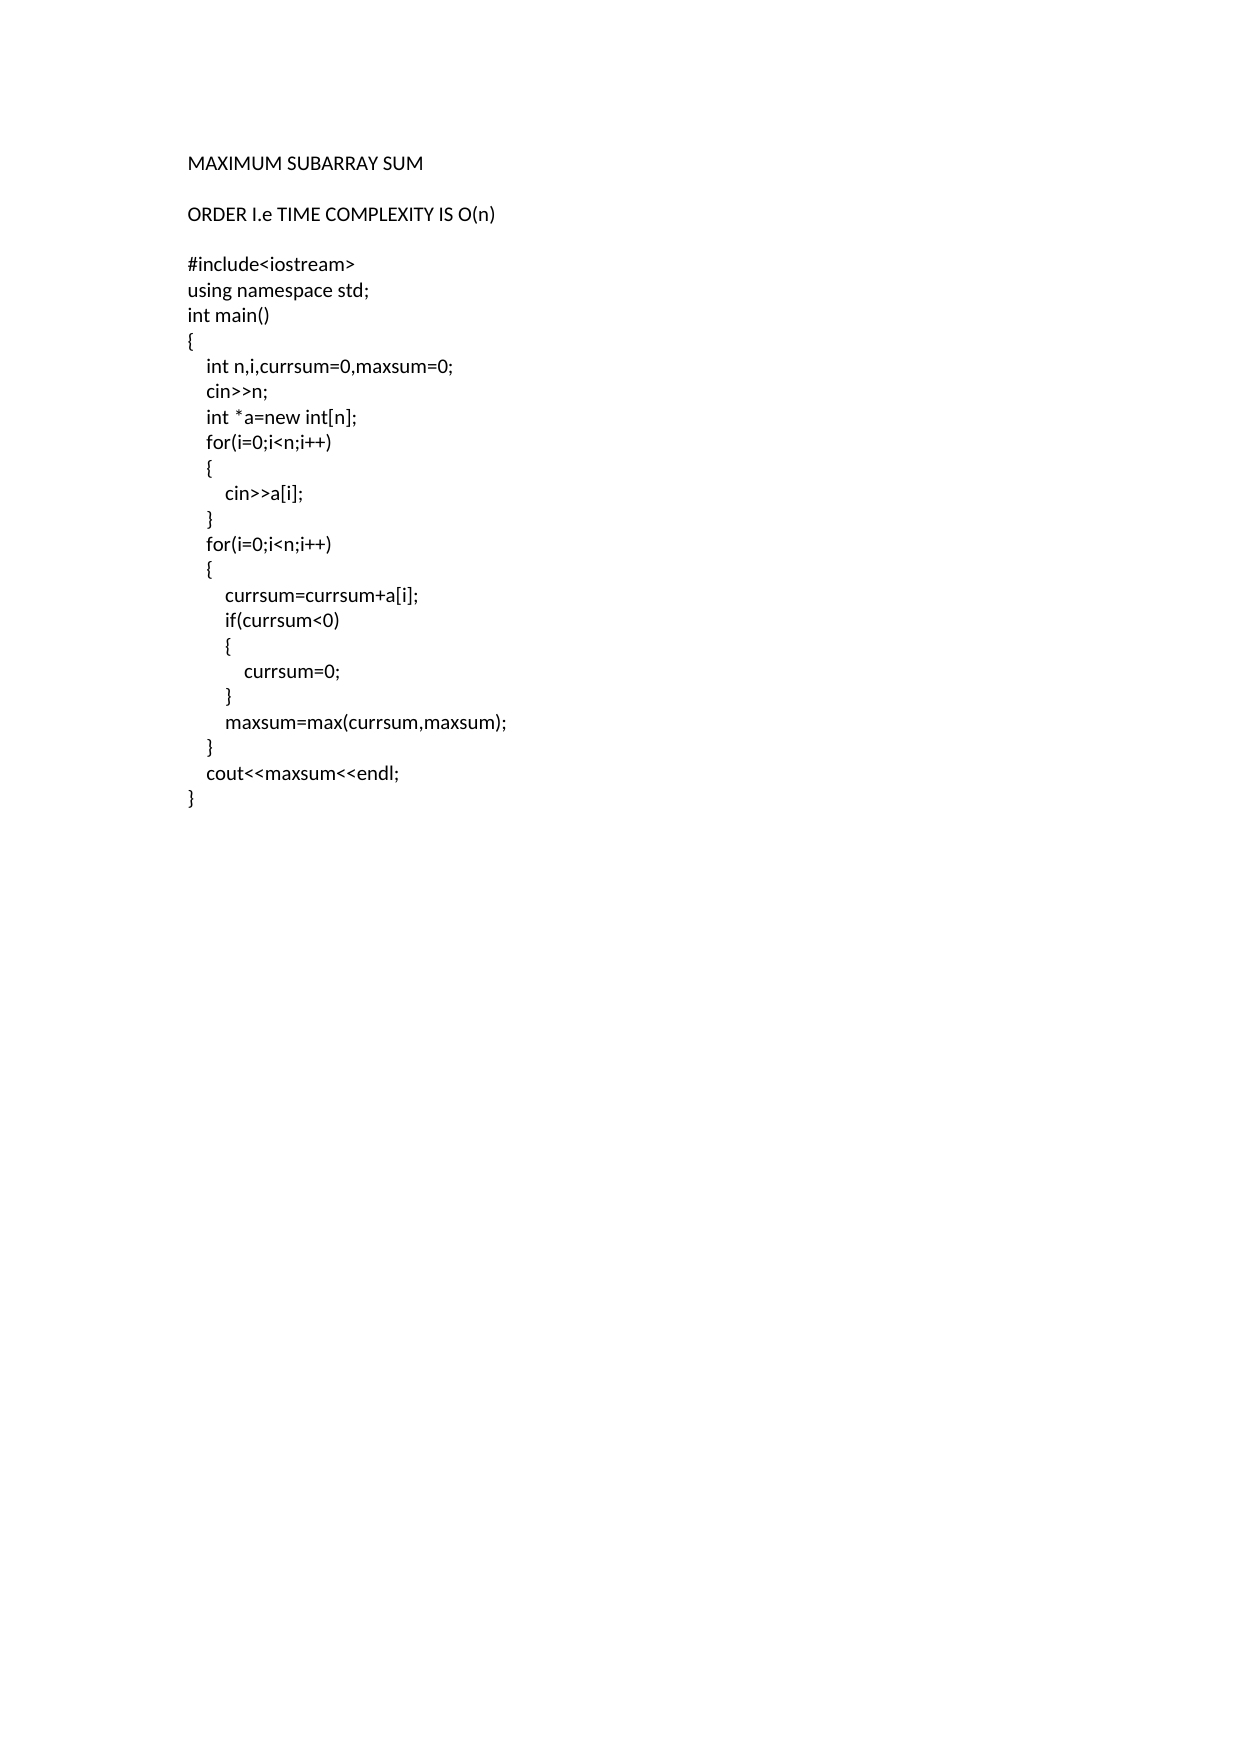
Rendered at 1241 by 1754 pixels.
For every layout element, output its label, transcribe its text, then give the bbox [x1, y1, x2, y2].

text } [187, 734, 1053, 760]
text #include<iostream> [187, 252, 1053, 277]
text { [187, 328, 1053, 353]
text { [187, 455, 1053, 480]
text maxsum=max(currsum,maxsum); [187, 709, 1053, 734]
text for(i=0;i<n;i++) [187, 429, 1053, 455]
text MAXIMUM SUBARRAY SUM [187, 150, 1053, 175]
text cin>>n; [187, 379, 1053, 404]
text currsum=0; [187, 658, 1053, 684]
text int *a=new int[n]; [187, 404, 1053, 429]
text int main() [187, 302, 1053, 328]
text { [187, 557, 1053, 582]
text for(i=0;i<n;i++) [187, 531, 1053, 557]
text } [187, 506, 1053, 531]
text } [187, 684, 1053, 709]
text cin>>a[i]; [187, 480, 1053, 506]
text ORDER I.e TIME COMPLEXITY IS O(n) [187, 201, 1053, 226]
text { [187, 633, 1053, 658]
text using namespace std; [187, 277, 1053, 302]
text currsum=currsum+a[i]; [187, 582, 1053, 607]
text } [187, 785, 1053, 811]
text int n,i,currsum=0,maxsum=0; [187, 353, 1053, 379]
text cout<<maxsum<<endl; [187, 760, 1053, 785]
text if(currsum<0) [187, 607, 1053, 633]
